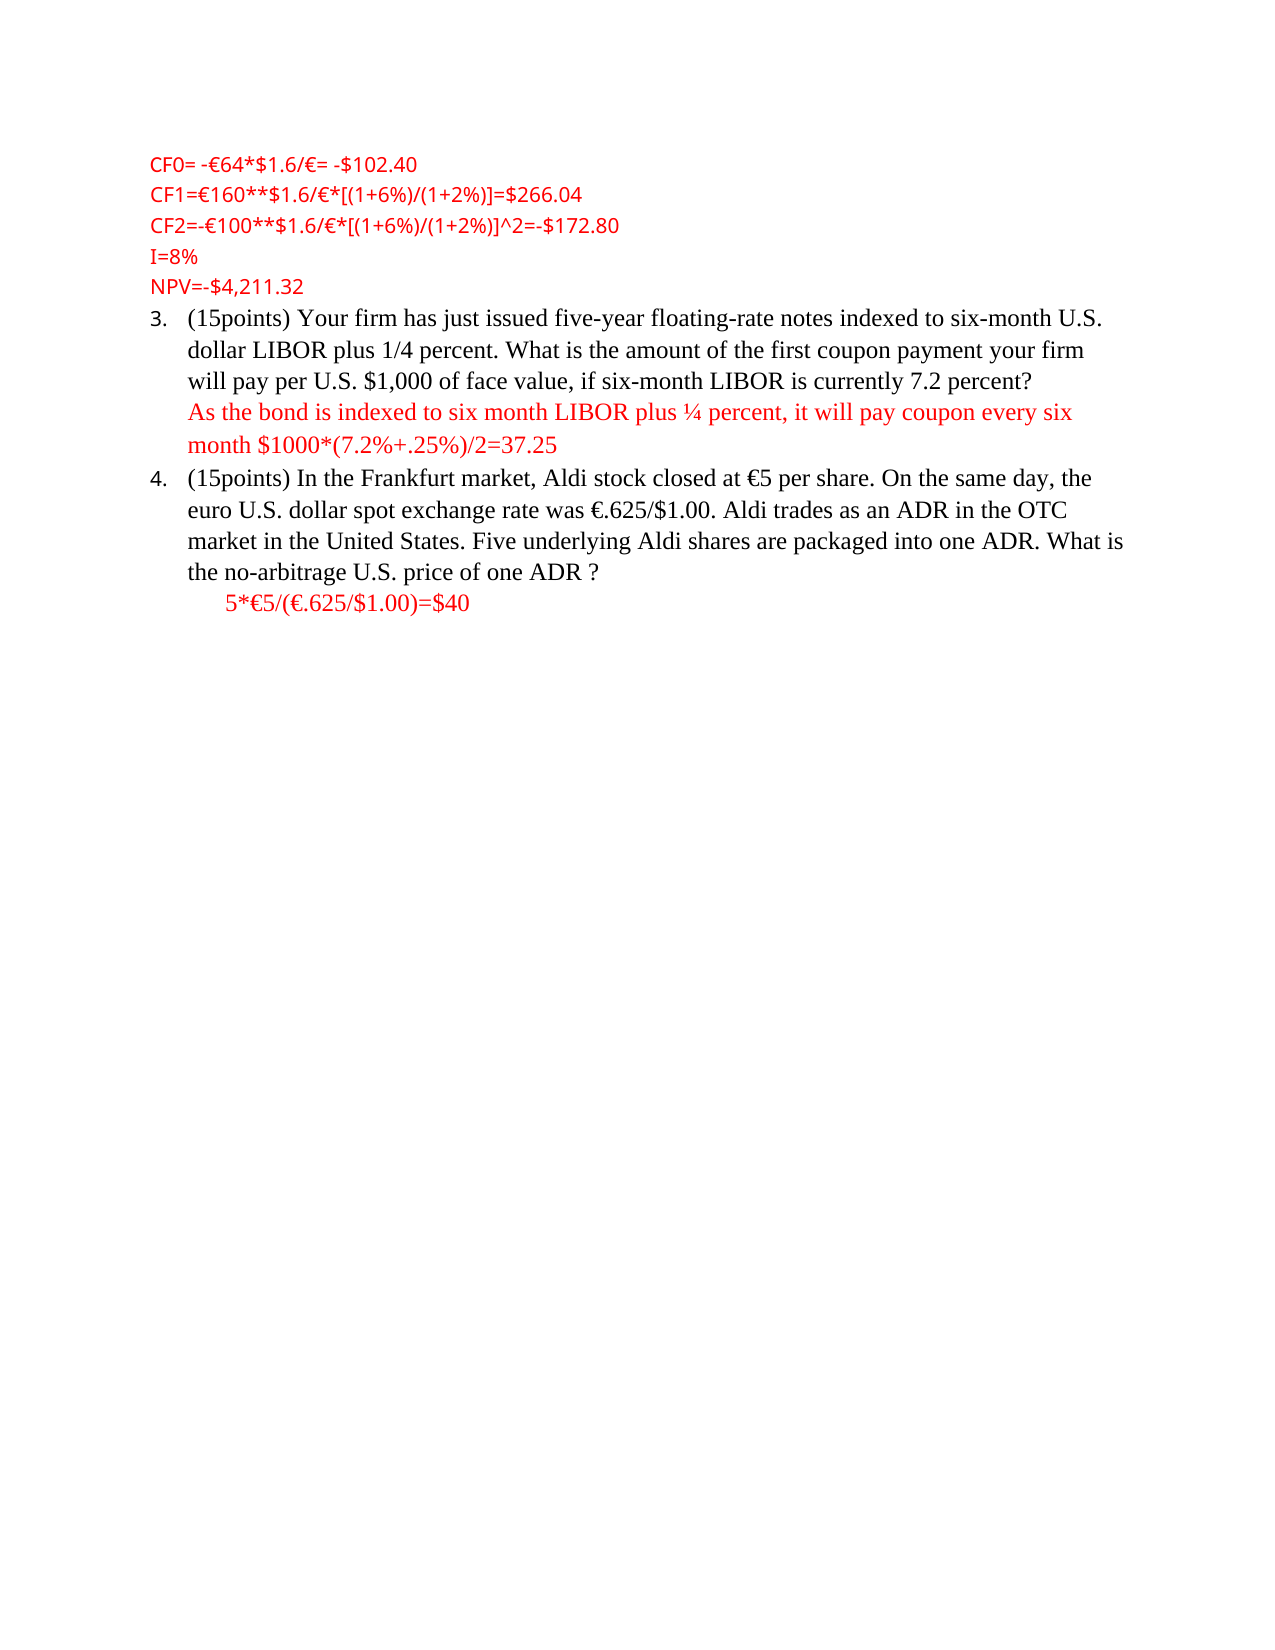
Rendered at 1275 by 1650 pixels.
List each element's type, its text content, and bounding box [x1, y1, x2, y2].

text I=8% [150, 242, 1125, 270]
list 5*€5/(€.625/$1.00)=$40 [225, 588, 1125, 617]
text CF2=-€100**$1.6/€*[(1+6%)/(1+2%)]^2=-$172.80 [150, 211, 1125, 240]
text CF1=€160**$1.6/€*[(1+6%)/(1+2%)]=$266.04 [150, 181, 1125, 209]
list (15points) In the Frankfurt market, Aldi stock closed at €5 per share. On the same day, the euro U.S. dollar spot exchange rate was €.625/$1.00. Aldi trades as an ADR in the OTC market in the United States. Five underlying Aldi shares are packaged into one ADR. What is the no-arbitrage U.S. price of one ADR ? [150, 463, 1125, 586]
list (15points) Your firm has just issued five-year floating-rate notes indexed to six-month U.S. dollar LIBOR plus 1/4 percent. What is the amount of the first coupon payment your firm will pay per U.S. $1,000 of face value, if six-month LIBOR is currently 7.2 percent? [150, 303, 1125, 395]
text CF0= -€64*$1.6/€= -$102.40 [150, 150, 1125, 178]
list As the bond is indexed to six month LIBOR plus ¼ percent, it will pay coupon every six month $1000*(7.2%+.25%)/2=37.25 [187, 397, 1125, 459]
text NPV=-$4,211.32 [150, 272, 1125, 301]
